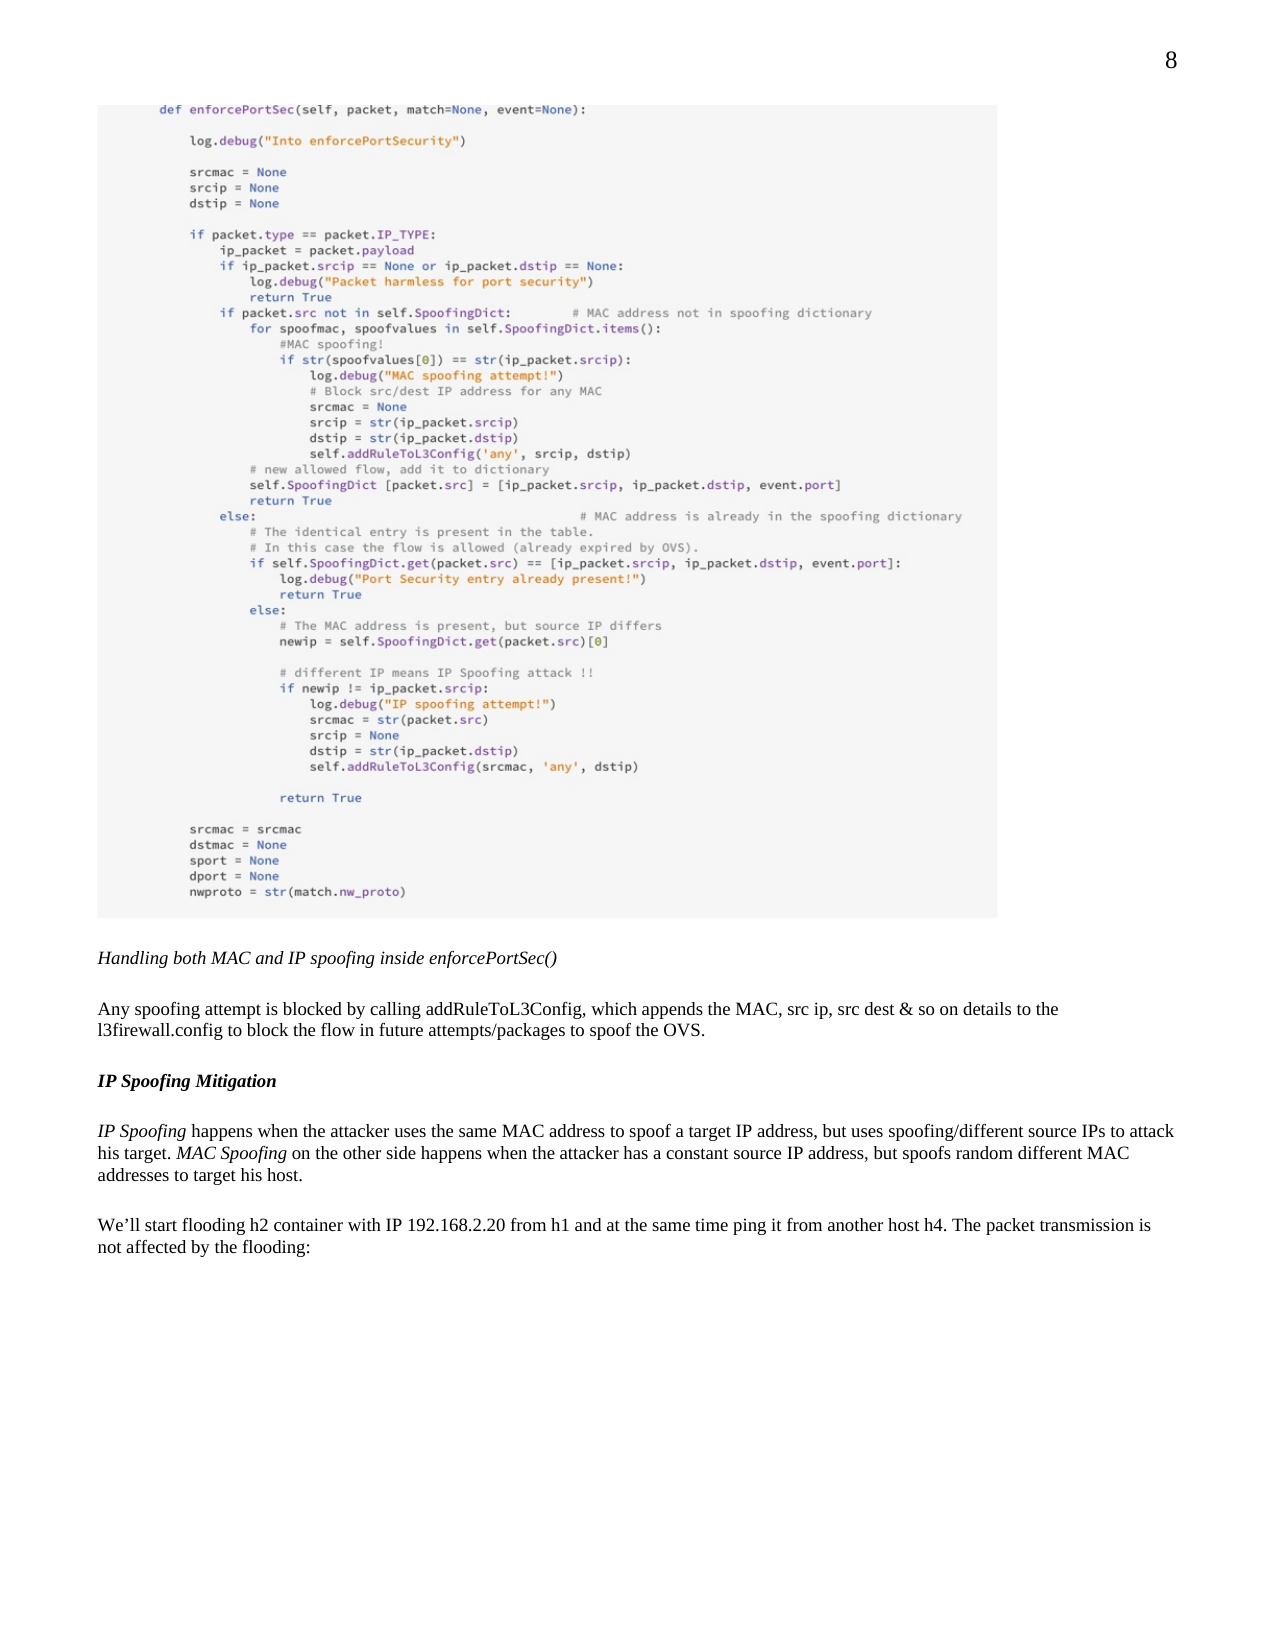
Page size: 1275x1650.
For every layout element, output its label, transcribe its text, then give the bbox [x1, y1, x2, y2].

text We’ll start flooding h2 container with IP 192.168.2.20 from h1 and at the same time ping it from another host h4. The packet transmission is not affected by the flooding: [97, 1214, 1177, 1257]
text Any spoofing attempt is blocked by calling addRuleToL3Config, which appends the MAC, src ip, src dest & so on details to the l3firewall.config to block the flow in future attempts/packages to spoof the OVS. [97, 997, 1177, 1041]
text Handling both MAC and IP spoofing inside enforcePortSec() [97, 947, 1177, 968]
picture [97, 105, 998, 918]
text IP Spoofing happens when the attacker uses the same MAC address to spoof a target IP address, but uses spoofing/different source IPs to attack his target. MAC Spoofing on the other side happens when the attacker has a constant source IP address, but spoofs random different MAC addresses to target his host. [97, 1120, 1177, 1185]
text IP Spoofing Mitigation [97, 1070, 1177, 1091]
